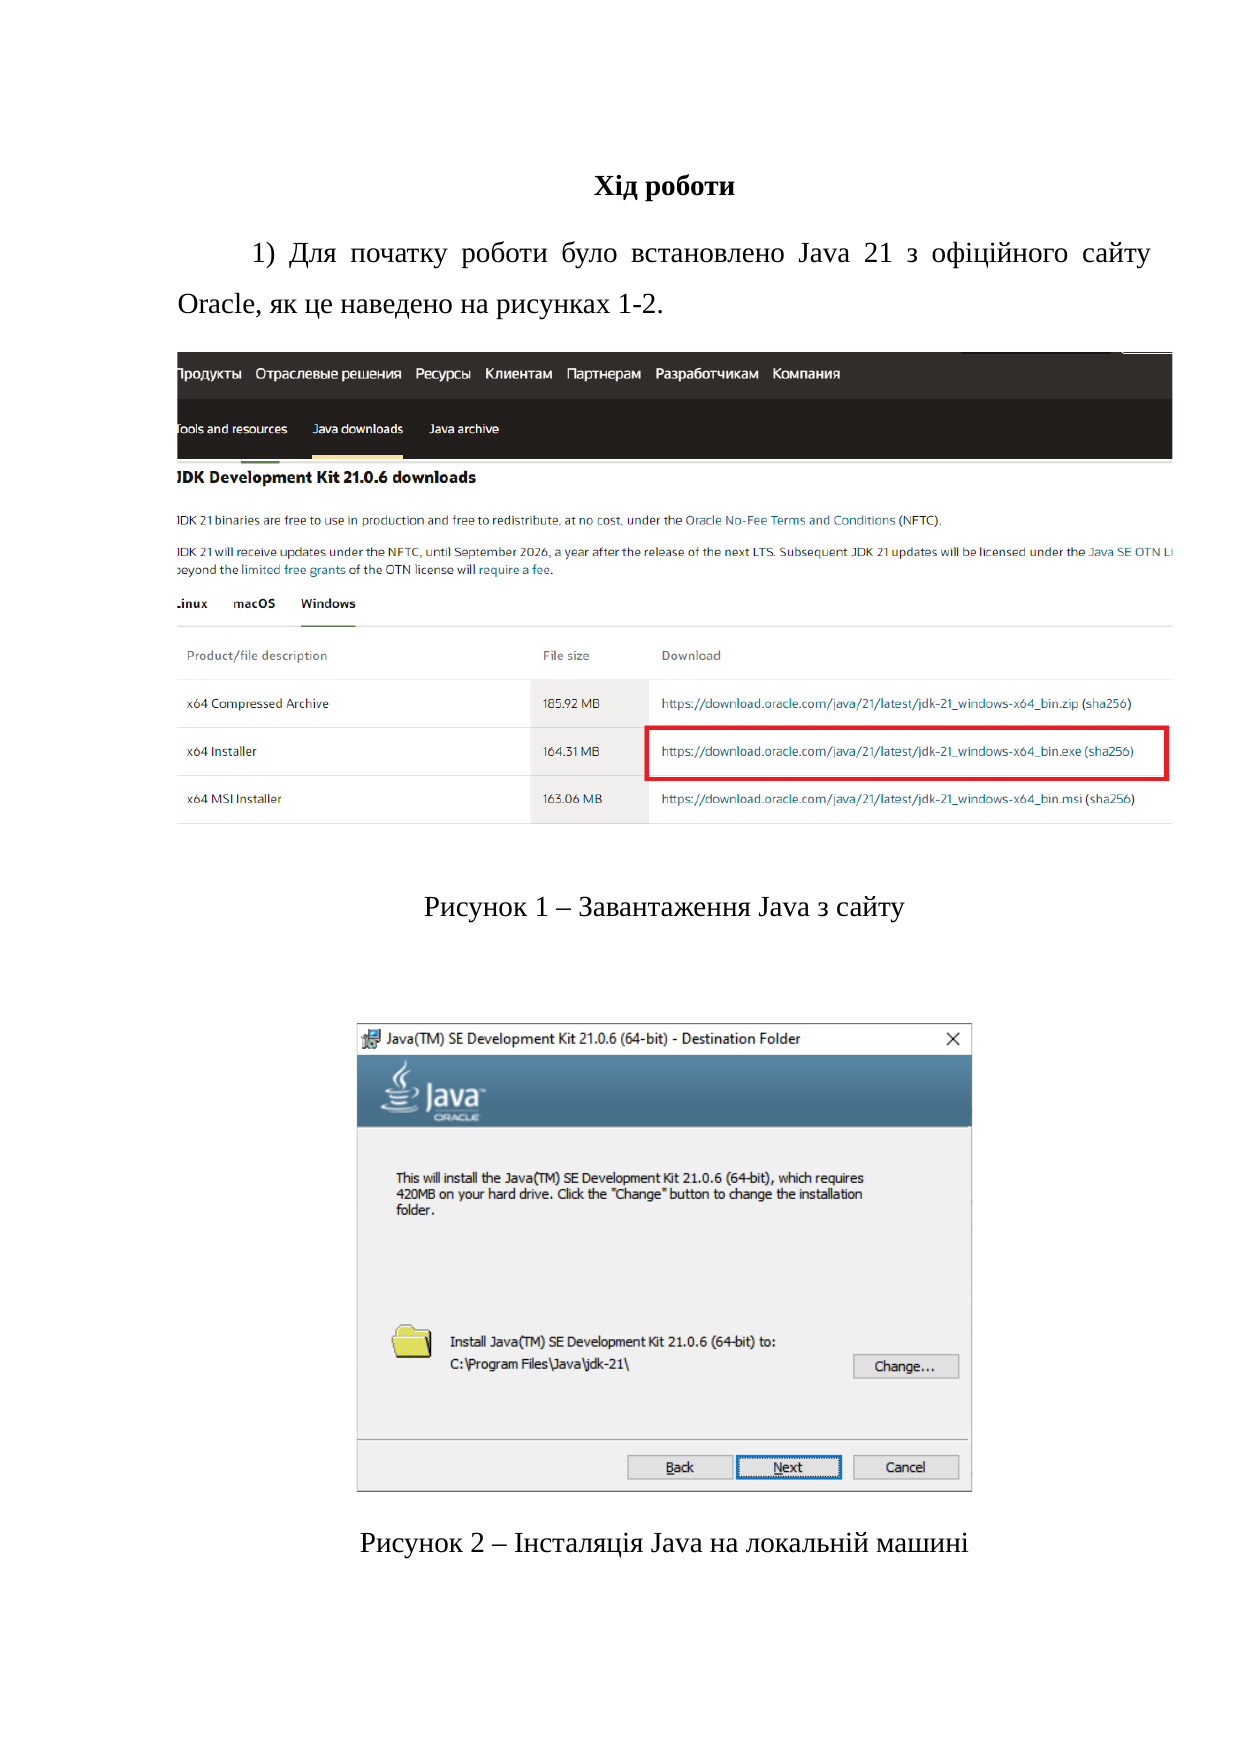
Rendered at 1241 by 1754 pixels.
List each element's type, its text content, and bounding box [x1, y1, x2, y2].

text Рисунок 2 – Інсталяція Java на локальній машині [177, 1525, 1152, 1559]
text Хід роботи [177, 168, 1152, 202]
text Рисунок 1 – Завантаження Java з сайту [177, 889, 1152, 923]
picture [356, 1023, 973, 1492]
text 1) Для початку роботи було встановлено Java 21 з офіційного сайту Oracle, як це наведено на рисунках 1-2. [177, 235, 1152, 319]
picture [177, 352, 1173, 856]
